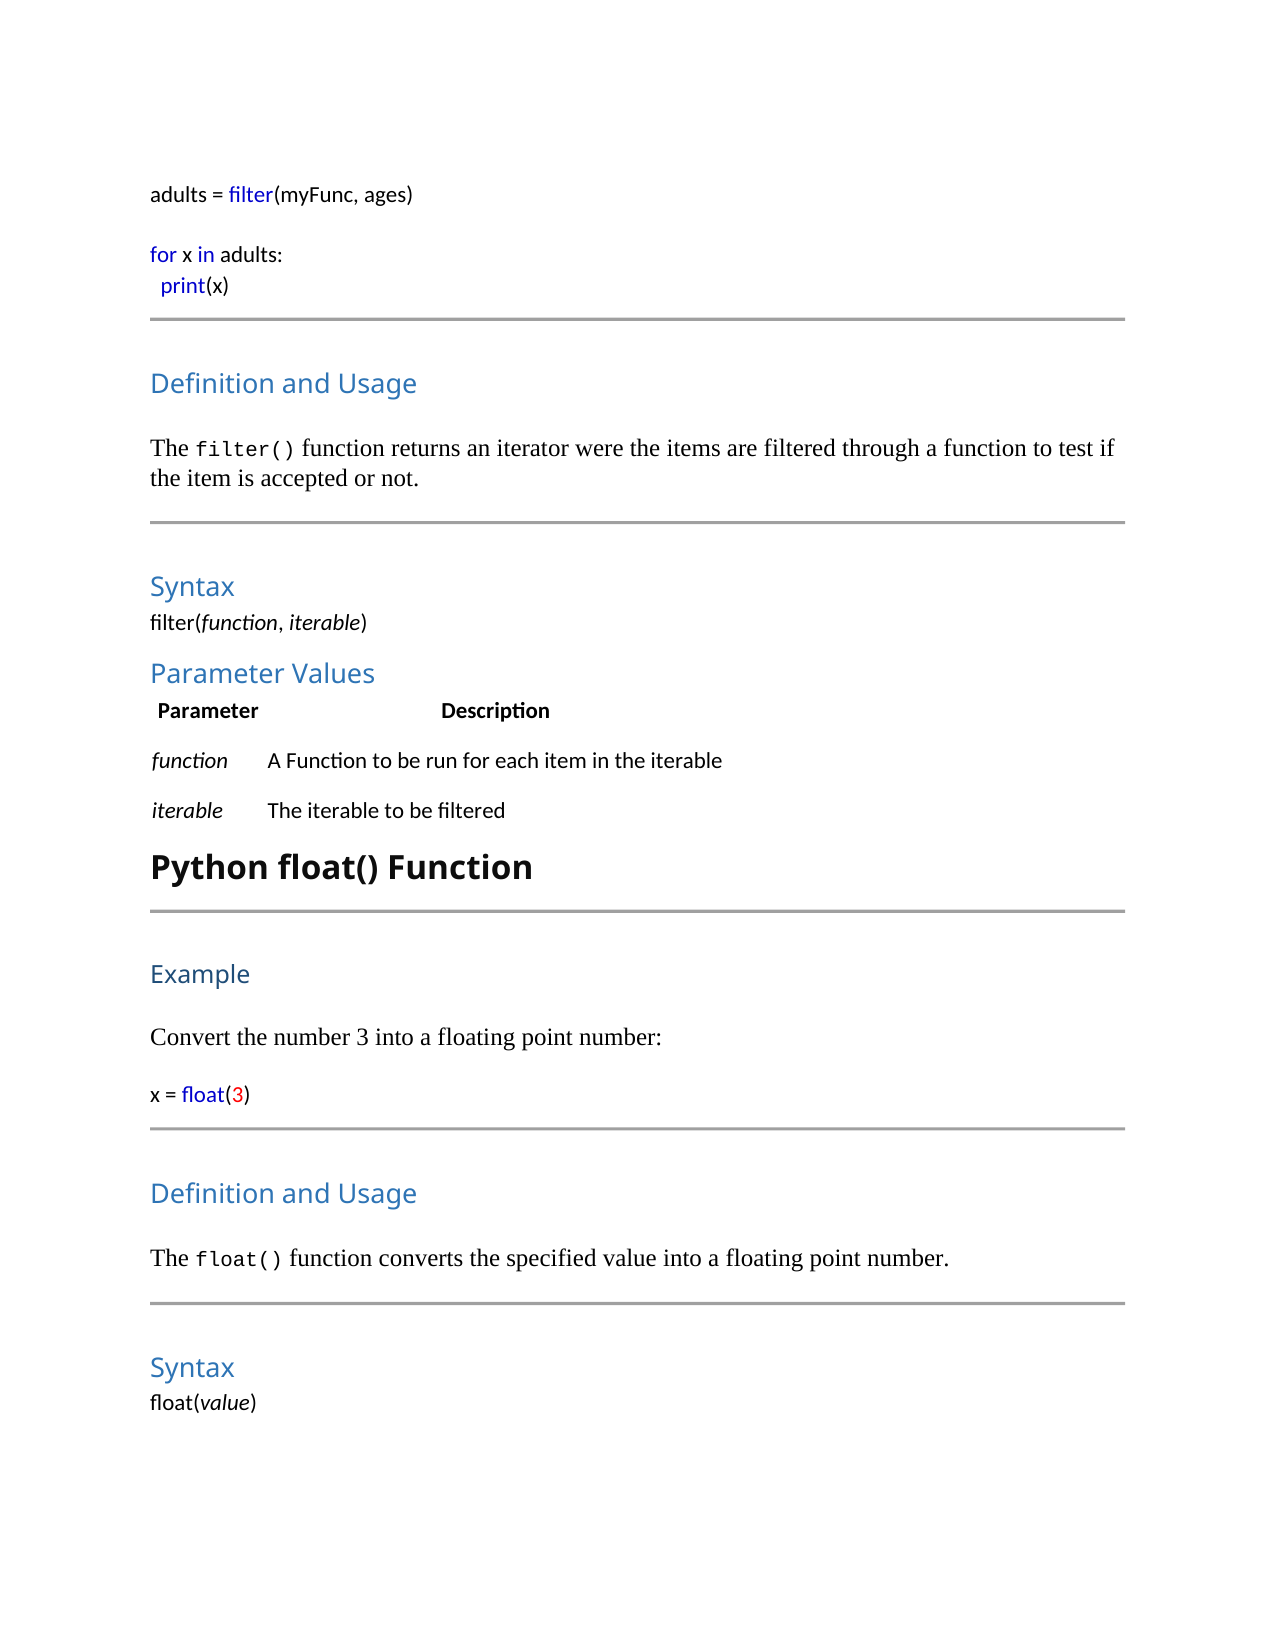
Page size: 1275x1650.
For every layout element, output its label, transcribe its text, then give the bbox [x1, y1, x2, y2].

table_cell function [150, 744, 266, 794]
text float(value) [150, 1388, 1125, 1417]
subtitle Syntax [150, 568, 1125, 605]
text The float() function converts the specified value into a floating point number. [150, 1243, 1125, 1273]
subtitle Definition and Usage [150, 364, 1125, 401]
subtitle Parameter Values [150, 654, 1125, 691]
subtitle Syntax [150, 1349, 1125, 1386]
table_header Description [266, 694, 725, 744]
subtitle Definition and Usage [150, 1174, 1125, 1211]
text x = float(3) [150, 1080, 1125, 1108]
table_cell iterable [150, 794, 266, 844]
text The filter() function returns an iterator were the items are filtered through a function to test if the item is accepted or not. [150, 433, 1125, 492]
table_cell A Function to be run for each item in the iterable [266, 744, 725, 794]
text Convert the number 3 into a floating point number: [150, 1022, 1125, 1051]
table_cell The iterable to be filtered [266, 794, 725, 844]
table_header Parameter [150, 694, 266, 744]
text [150, 150, 1125, 299]
text Python float() Function [150, 844, 1125, 889]
subtitle Example [150, 957, 1125, 991]
text filter(function, iterable) [150, 608, 1125, 636]
